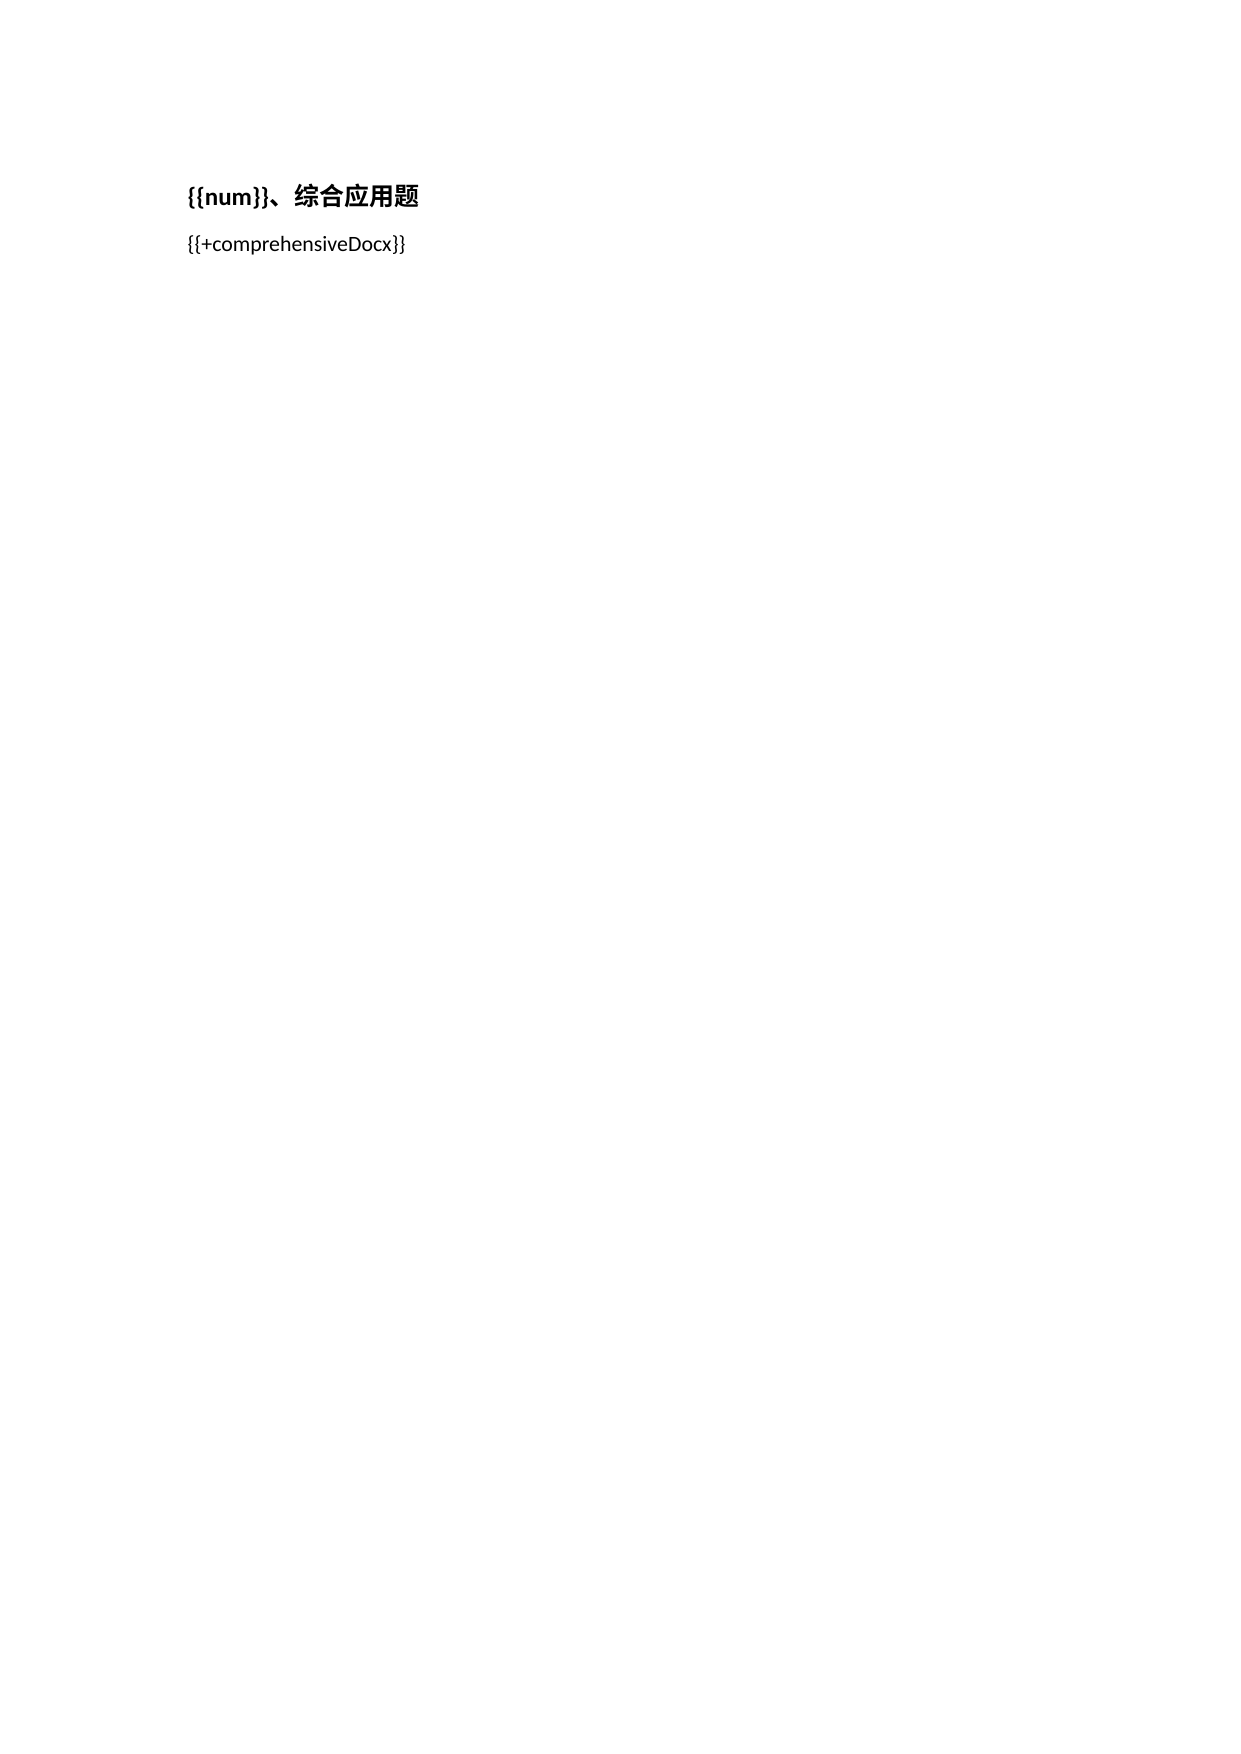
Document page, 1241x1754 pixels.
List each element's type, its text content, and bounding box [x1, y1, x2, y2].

text {{num}}、综合应用题 [187, 162, 1053, 227]
text {{+comprehensiveDocx}} [187, 227, 1053, 259]
